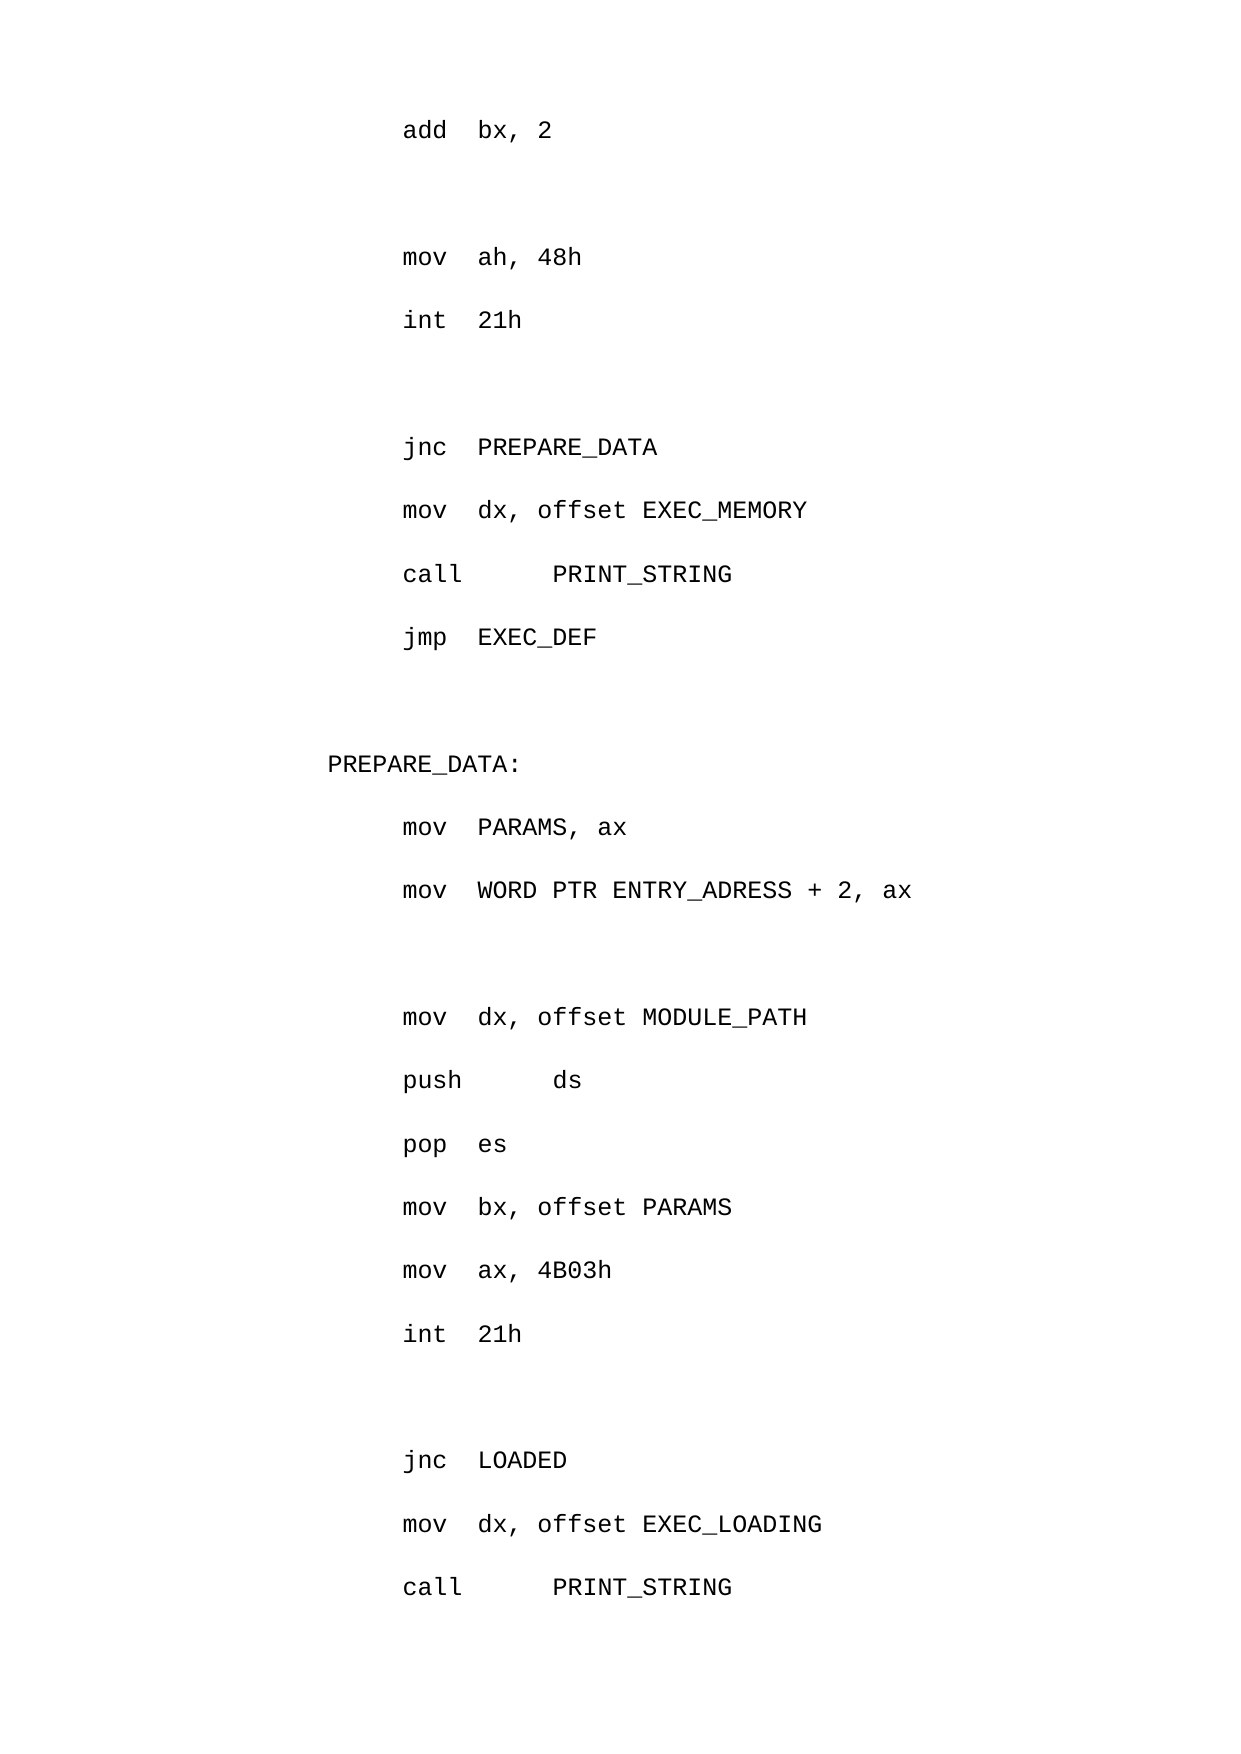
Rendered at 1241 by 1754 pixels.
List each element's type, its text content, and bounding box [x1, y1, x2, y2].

text mov dx, offset MODULE_PATH [177, 1005, 1152, 1033]
text PREPARE_DATA: [177, 751, 1152, 780]
text push ds [177, 1068, 1152, 1096]
text mov ah, 48h [177, 245, 1152, 273]
text jnc PREPARE_DATA [177, 435, 1152, 463]
text pop es [177, 1131, 1152, 1160]
text mov dx, offset EXEC_LOADING [177, 1511, 1152, 1540]
text jnc LOADED [177, 1448, 1152, 1476]
text call PRINT_STRING [177, 1575, 1152, 1603]
text add bx, 2 [177, 118, 1152, 146]
text mov ax, 4B03h [177, 1258, 1152, 1286]
text jmp EXEC_DEF [177, 625, 1152, 653]
text call PRINT_STRING [177, 561, 1152, 590]
text mov PARAMS, ax [177, 815, 1152, 843]
text mov WORD PTR ENTRY_ADRESS + 2, ax [177, 878, 1152, 906]
text mov dx, offset EXEC_MEMORY [177, 498, 1152, 526]
text int 21h [177, 1321, 1152, 1350]
text mov bx, offset PARAMS [177, 1195, 1152, 1223]
text int 21h [177, 308, 1152, 336]
